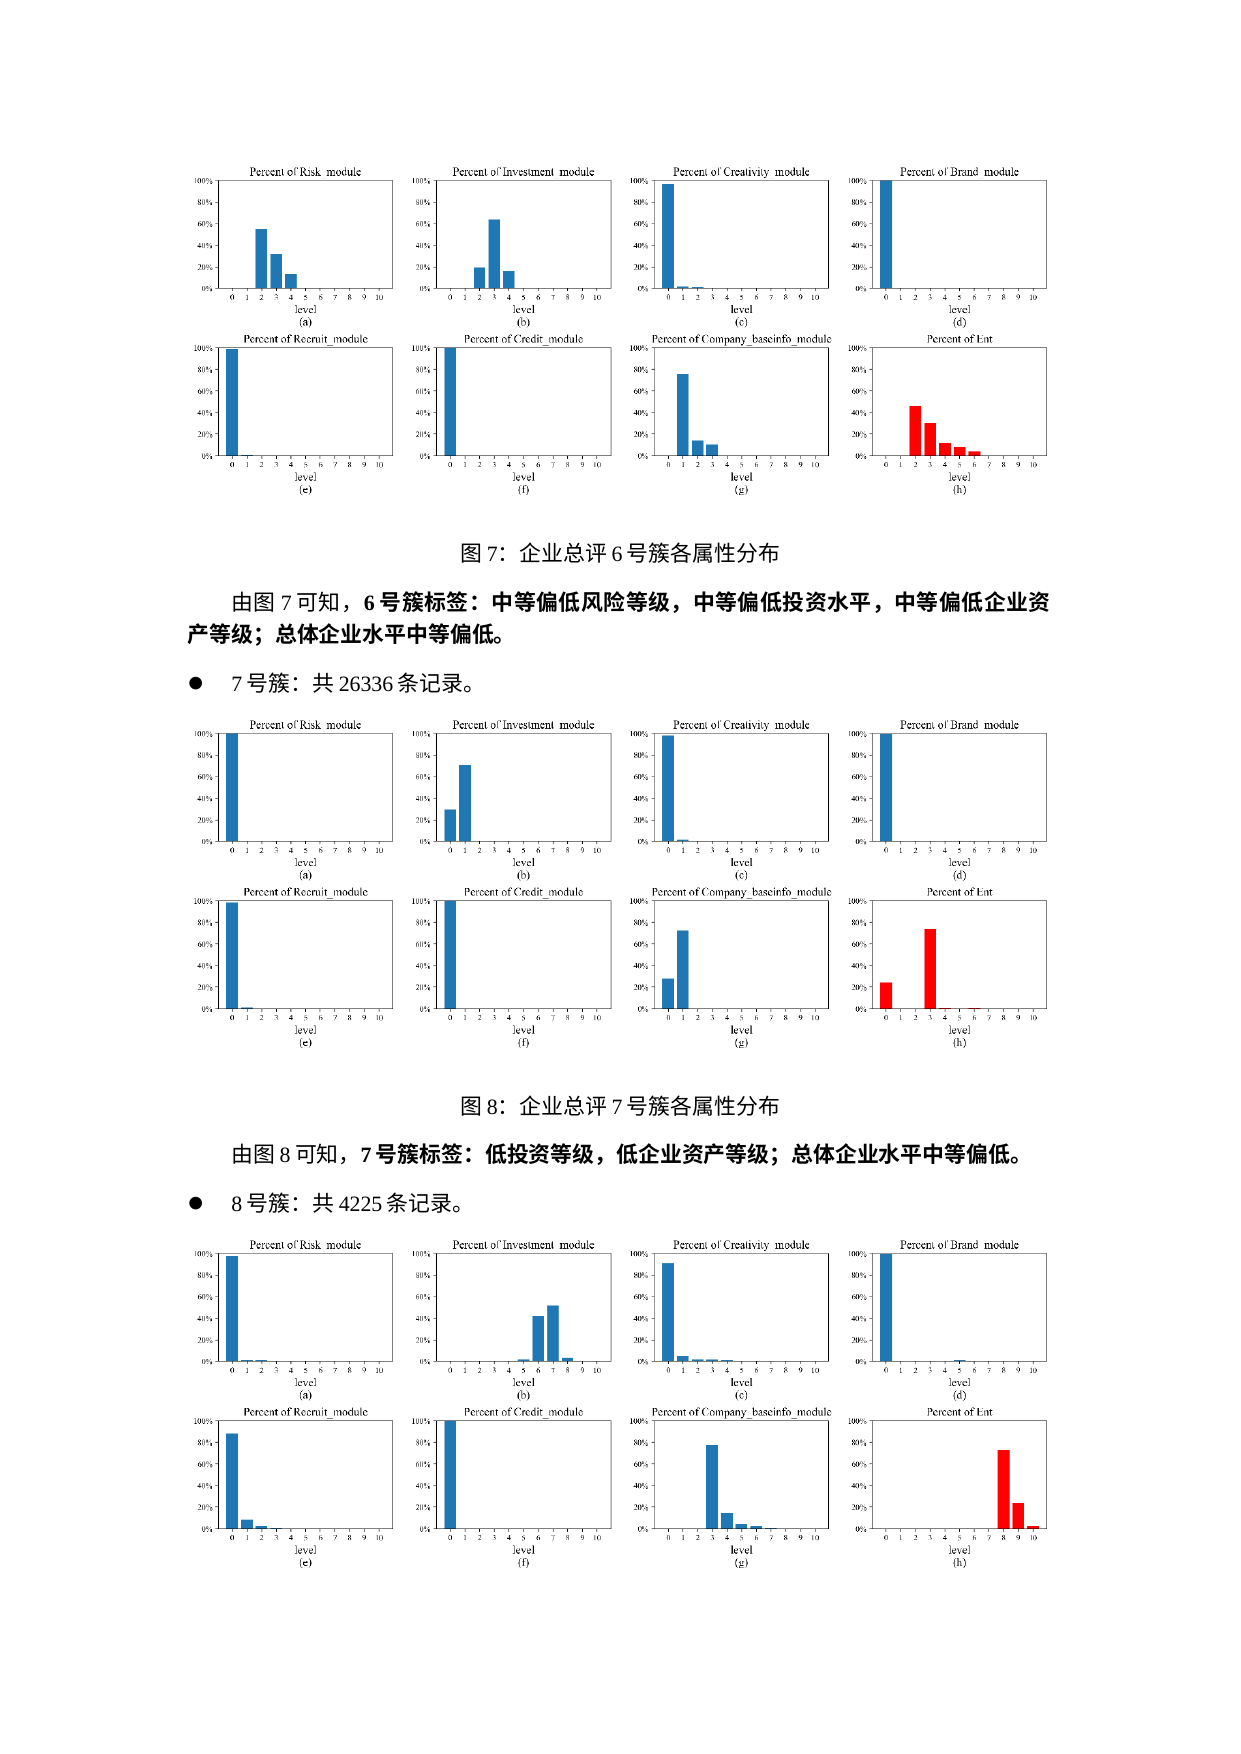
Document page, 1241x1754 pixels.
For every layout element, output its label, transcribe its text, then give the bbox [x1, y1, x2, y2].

picture [187, 162, 1053, 501]
list 8号簇：共4225条记录。 [187, 1186, 1053, 1218]
text 由图7可知，6号簇标签：中等偏低风险等级，中等偏低投资水平，中等偏低企业资产等级；总体企业水平中等偏低。 [187, 584, 1053, 649]
text 由图8可知，7号簇标签：低投资等级，低企业资产等级；总体企业水平中等偏低。 [187, 1137, 1053, 1169]
text 图8：企业总评7号簇各属性分布 [187, 1088, 1053, 1121]
picture [187, 1234, 1053, 1574]
text 图7：企业总评6号簇各属性分布 [187, 536, 1053, 568]
list 7号簇：共26336条记录。 [187, 666, 1053, 698]
picture [187, 714, 1053, 1054]
